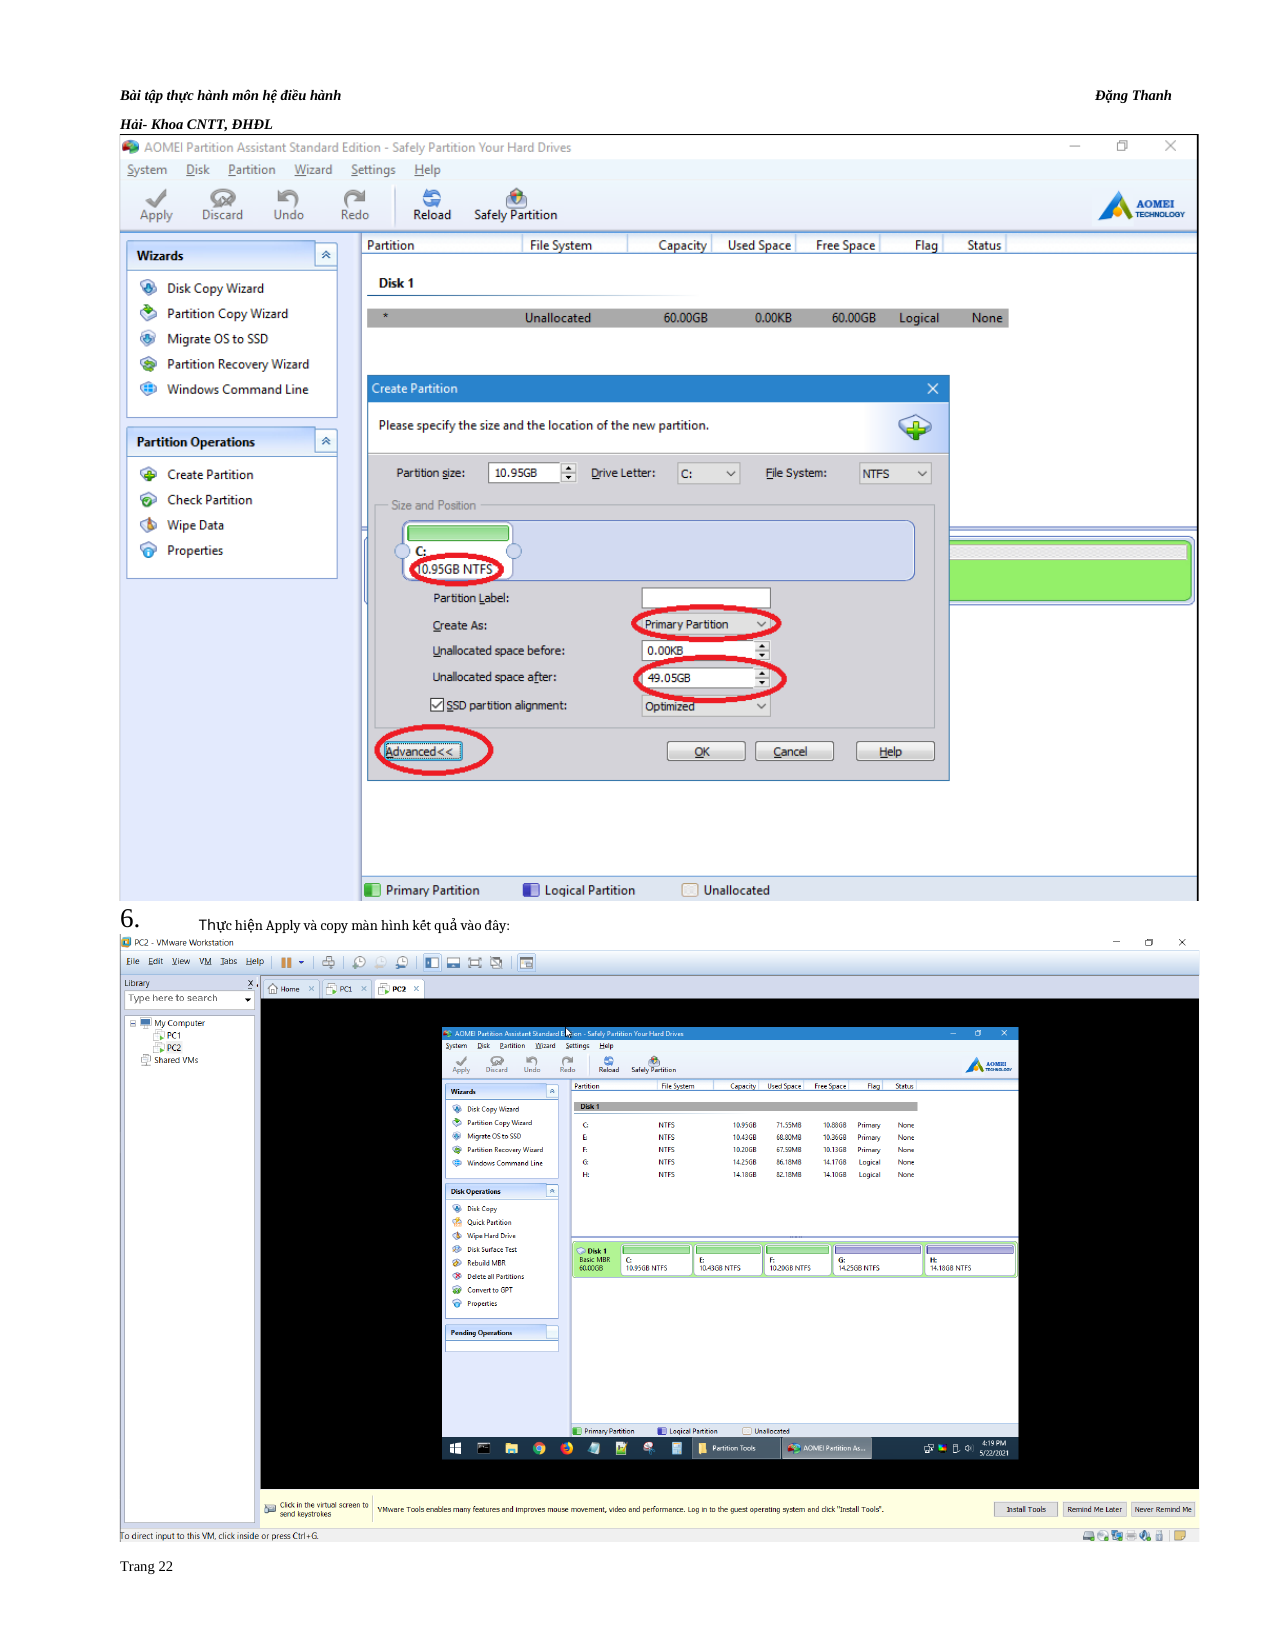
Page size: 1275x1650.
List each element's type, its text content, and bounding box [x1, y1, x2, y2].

picture [119, 134, 1199, 901]
list Thực hiện Apply và copy màn hình kết quả vào đây: [120, 900, 1200, 934]
picture [119, 934, 1200, 1542]
